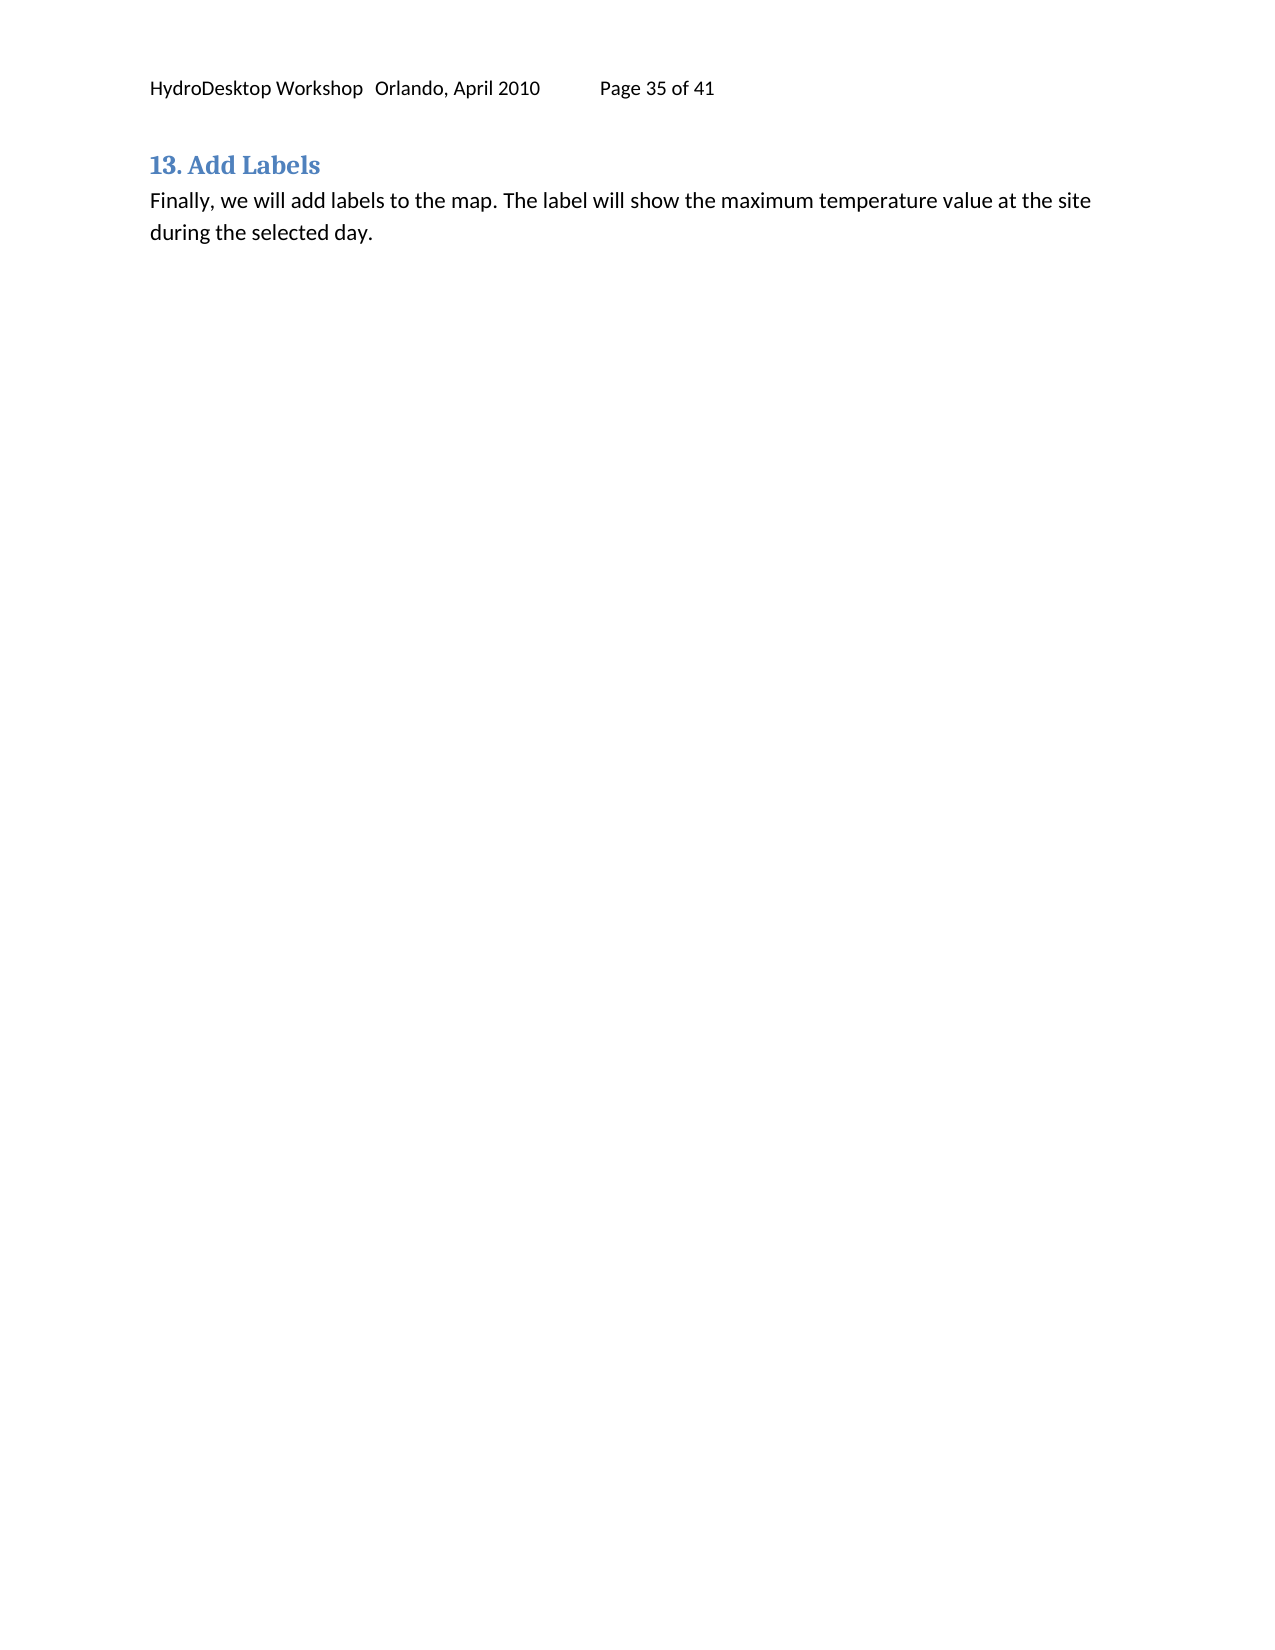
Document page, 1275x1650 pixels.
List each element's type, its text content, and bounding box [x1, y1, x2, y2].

subtitle Add Labels [150, 150, 1125, 181]
text Finally, we will add labels to the map. The label will show the maximum temperature value at the site during the selected day. [150, 186, 1125, 246]
